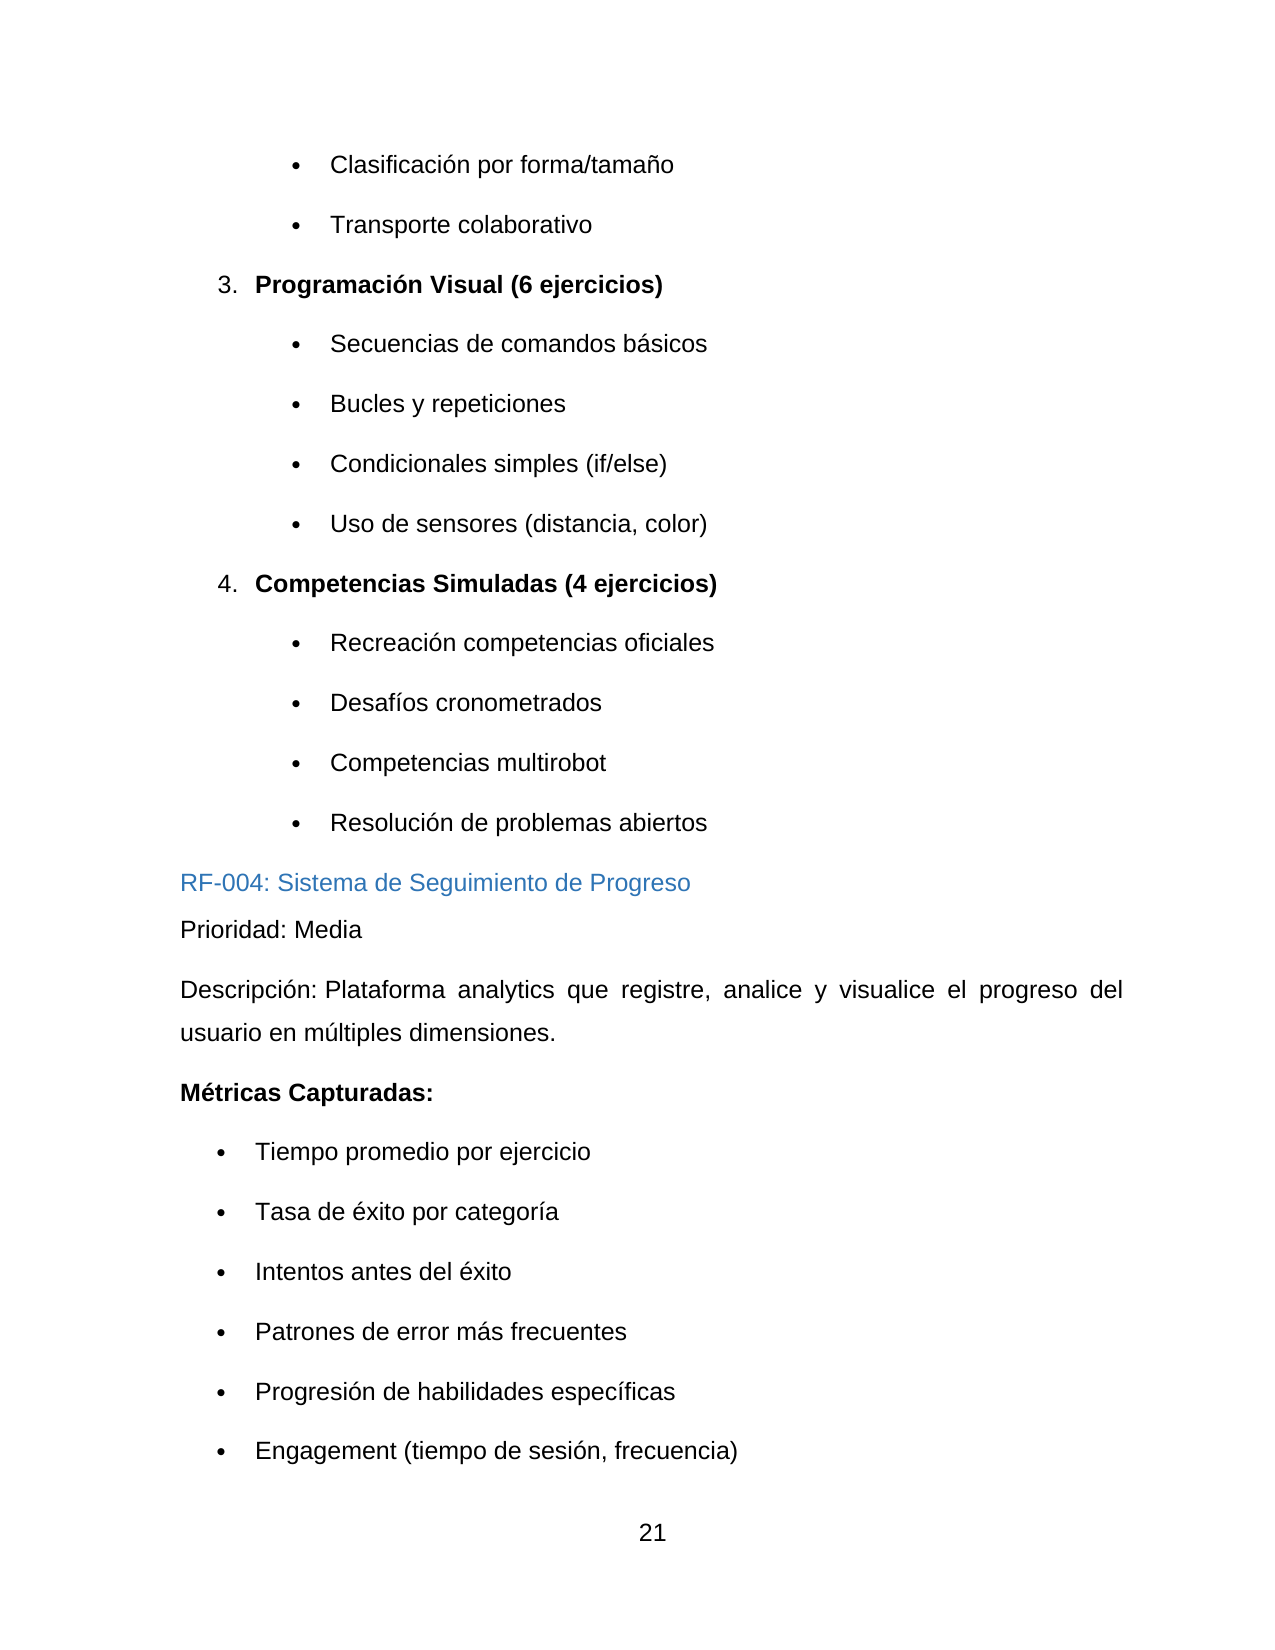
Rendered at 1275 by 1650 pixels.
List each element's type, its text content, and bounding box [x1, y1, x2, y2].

list Recreación competencias oficiales [292, 628, 1125, 657]
list Condicionales simples (if/else) [292, 449, 1125, 478]
list Clasificación por forma/tamaño [292, 150, 1125, 179]
list Bucles y repeticiones [292, 389, 1125, 418]
list Patrones de error más frecuentes [217, 1317, 1125, 1345]
list Tasa de éxito por categoría [217, 1197, 1125, 1226]
list Intentos antes del éxito [217, 1257, 1125, 1286]
text Descripción: Plataforma analytics que registre, analice y visualice el progreso del usuario en múltiples dimensiones. [180, 974, 1125, 1046]
list Secuencias de comandos básicos [292, 329, 1125, 358]
list Competencias Simuladas (4 ejercicios) [217, 568, 1125, 597]
text Prioridad: Media [180, 915, 1125, 943]
subtitle RF-004: Sistema de Seguimiento de Progreso [180, 867, 1125, 896]
list Programación Visual (6 ejercicios) [217, 269, 1125, 298]
list Engagement (tiempo de sesión, frecuencia) [217, 1436, 1125, 1465]
list Tiempo promedio por ejercicio [217, 1137, 1125, 1166]
list Progresión de habilidades específicas [217, 1376, 1125, 1405]
list Transporte colaborativo [292, 210, 1125, 238]
list Competencias multirobot [292, 748, 1125, 777]
list Uso de sensores (distancia, color) [292, 509, 1125, 537]
text Métricas Capturadas: [180, 1077, 1125, 1106]
list Resolución de problemas abiertos [292, 808, 1125, 836]
list Desafíos cronometrados [292, 688, 1125, 717]
